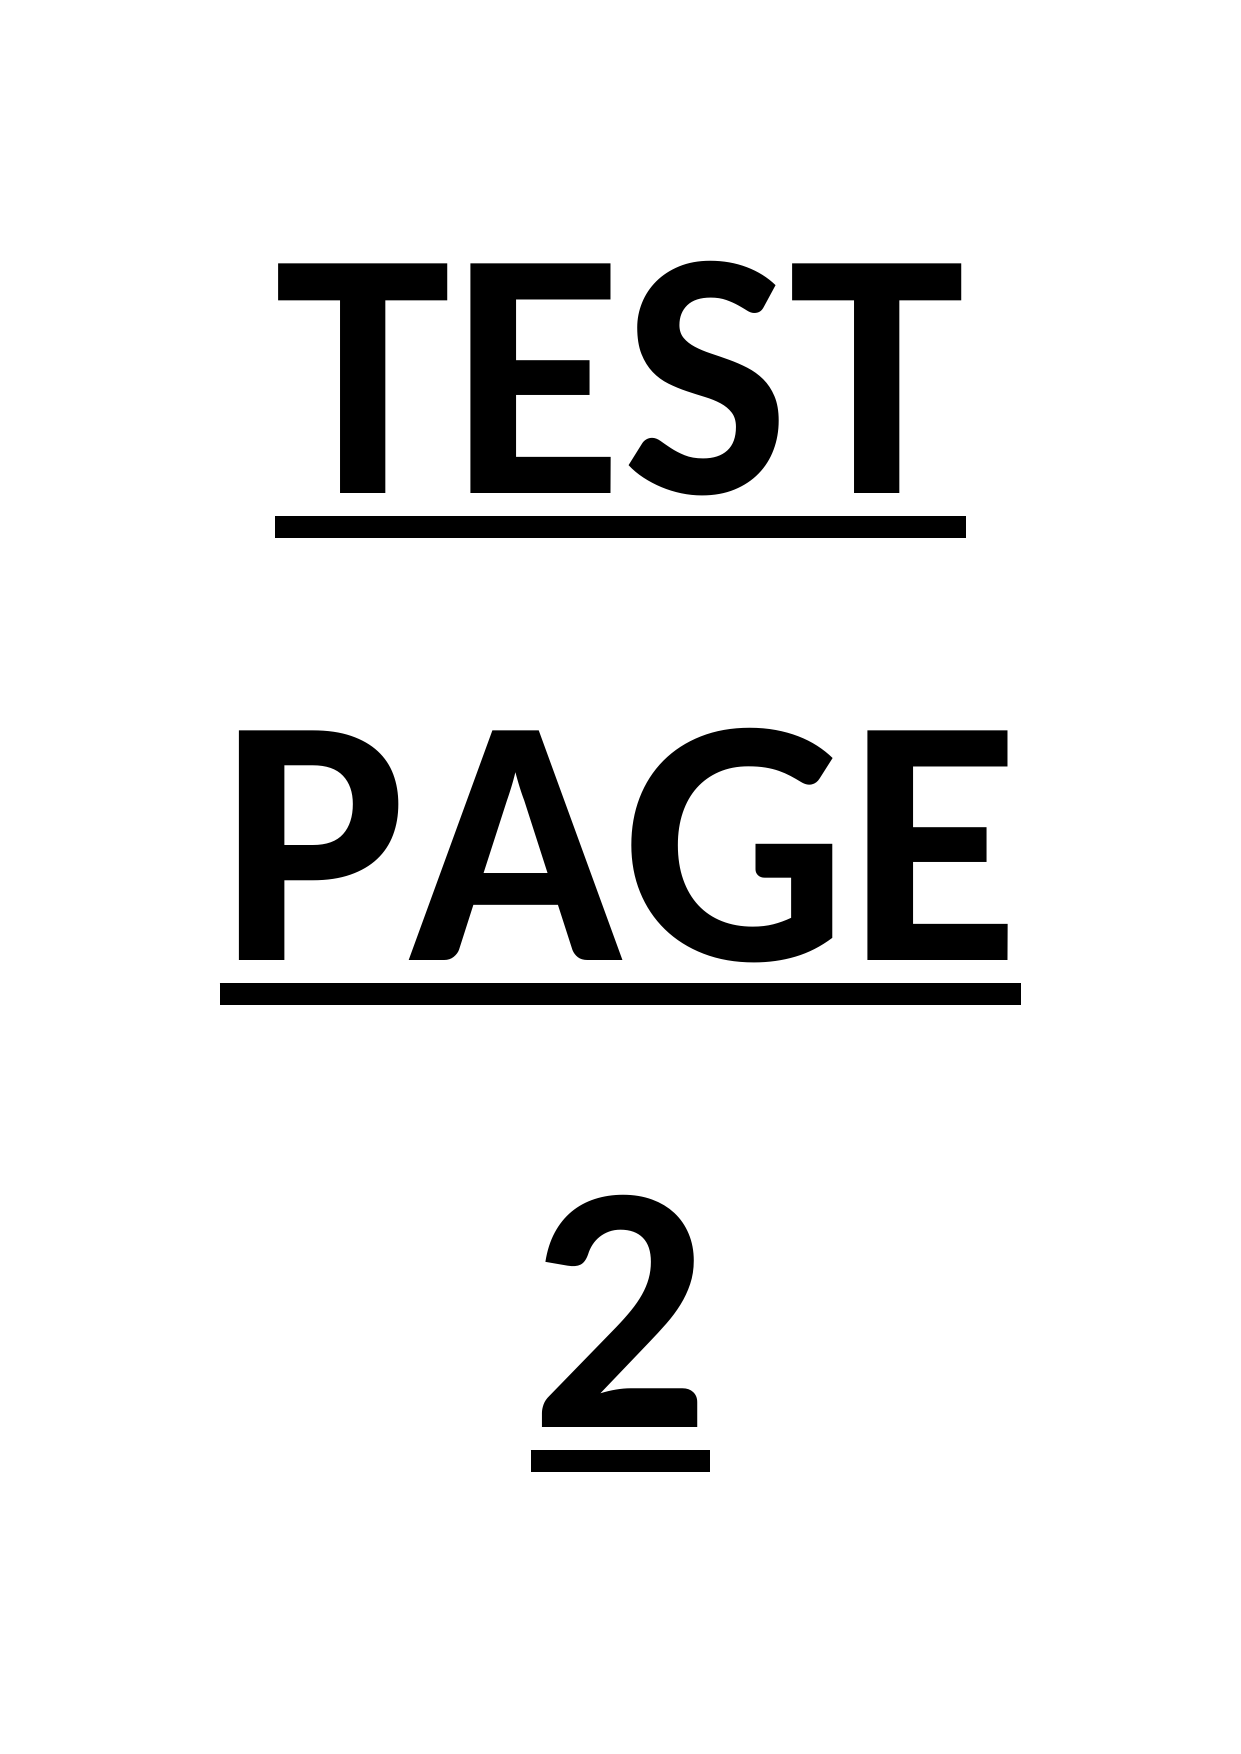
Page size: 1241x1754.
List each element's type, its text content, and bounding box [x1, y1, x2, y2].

text TEST PAGE 2 [150, 150, 1090, 1516]
